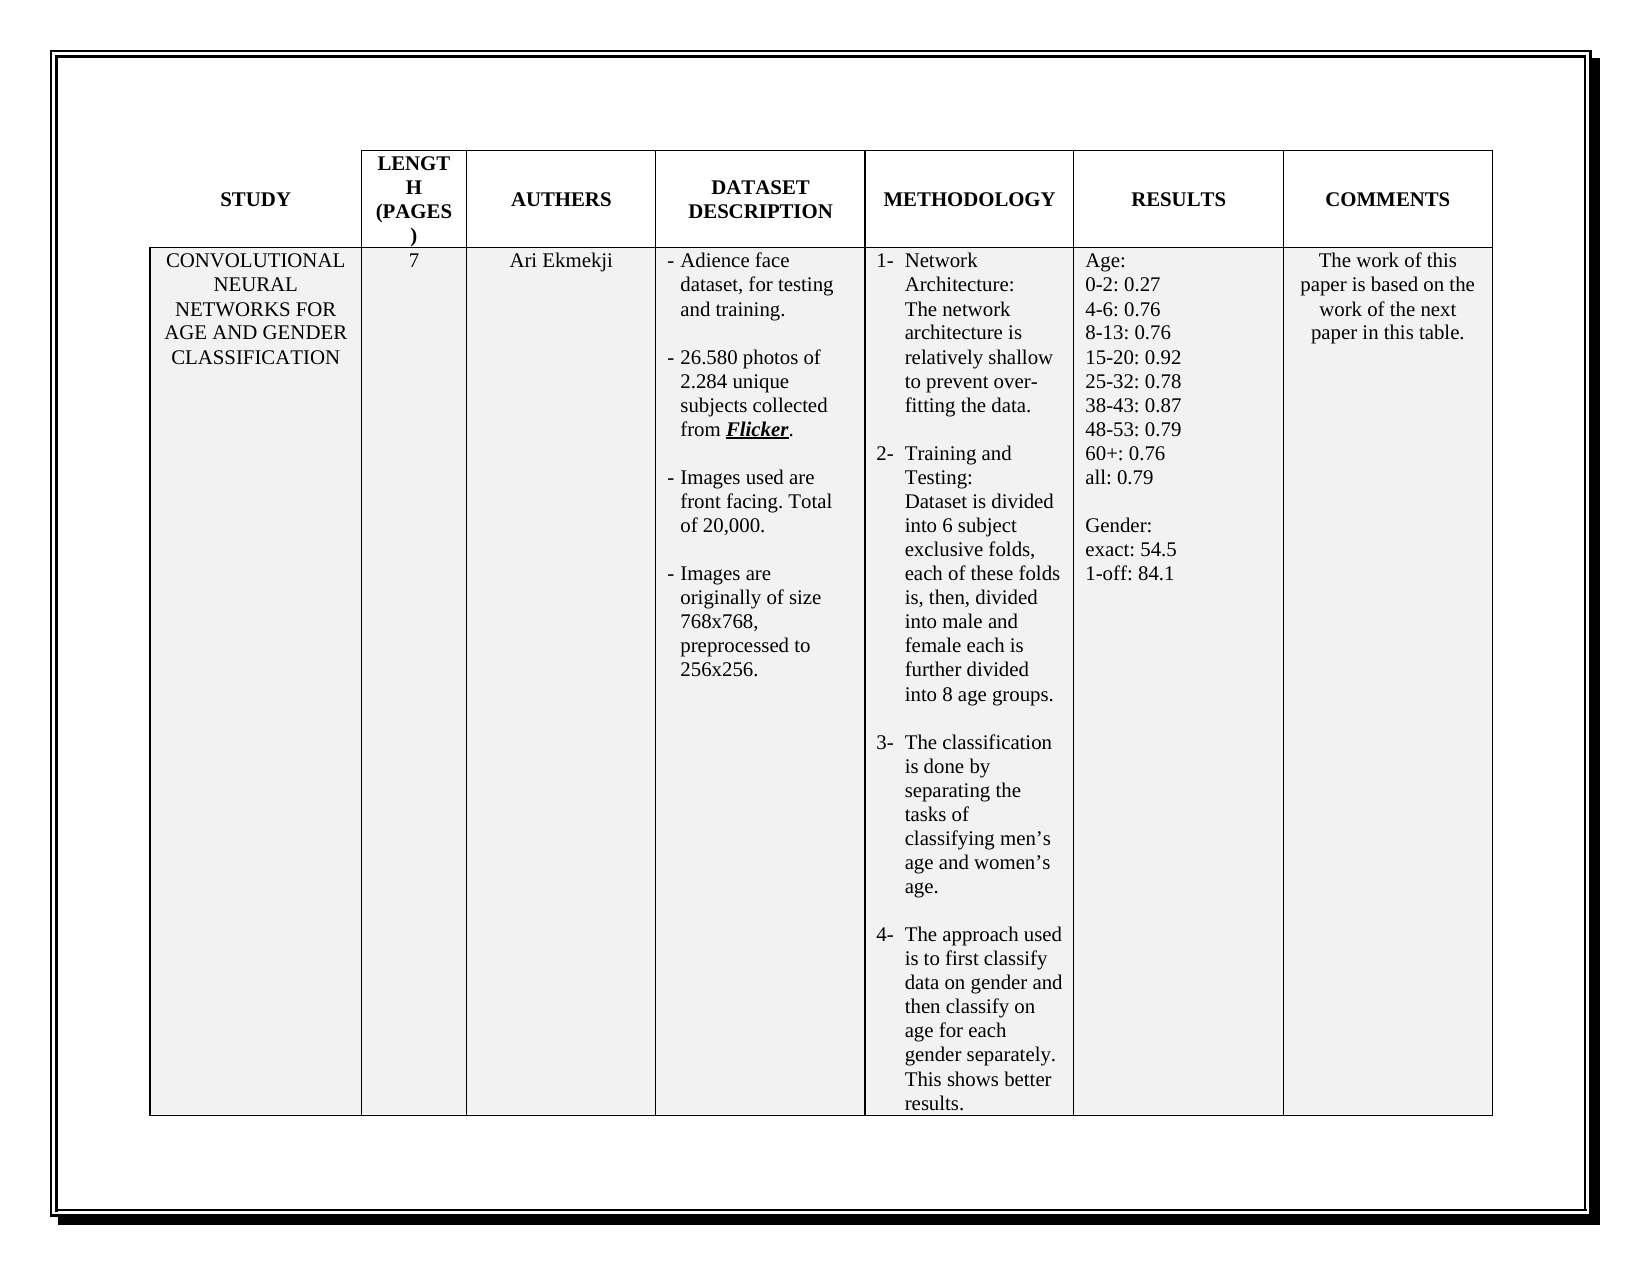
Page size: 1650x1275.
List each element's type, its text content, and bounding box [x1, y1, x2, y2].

table_cell Age: 0-2: 0.27 4-6: 0.76 8-13: 0.76 15-20: 0.92 25-32: 0.78 38-43: 0.87 48-53: 0.79 60+: 0.76 all: 0.79 Gender: exact: 54.5 1-off: 84.1 [1074, 248, 1283, 1114]
table_cell Convolutional Neural networks for age and gender classification [151, 248, 361, 1114]
table_cell The work of this paper is based on the work of the next paper in this table. [1284, 248, 1492, 1114]
table_header Length (pages) [362, 151, 466, 247]
table_header Methodology [866, 151, 1073, 247]
table_header Results [1074, 151, 1283, 247]
table_header Dataset description [656, 151, 864, 247]
table_cell Ari Ekmekji [467, 248, 655, 1114]
table_header Authers [467, 151, 655, 247]
table_cell 7 [362, 248, 466, 1114]
table_header Comments [1284, 151, 1492, 247]
table_header Study [150, 150, 361, 247]
